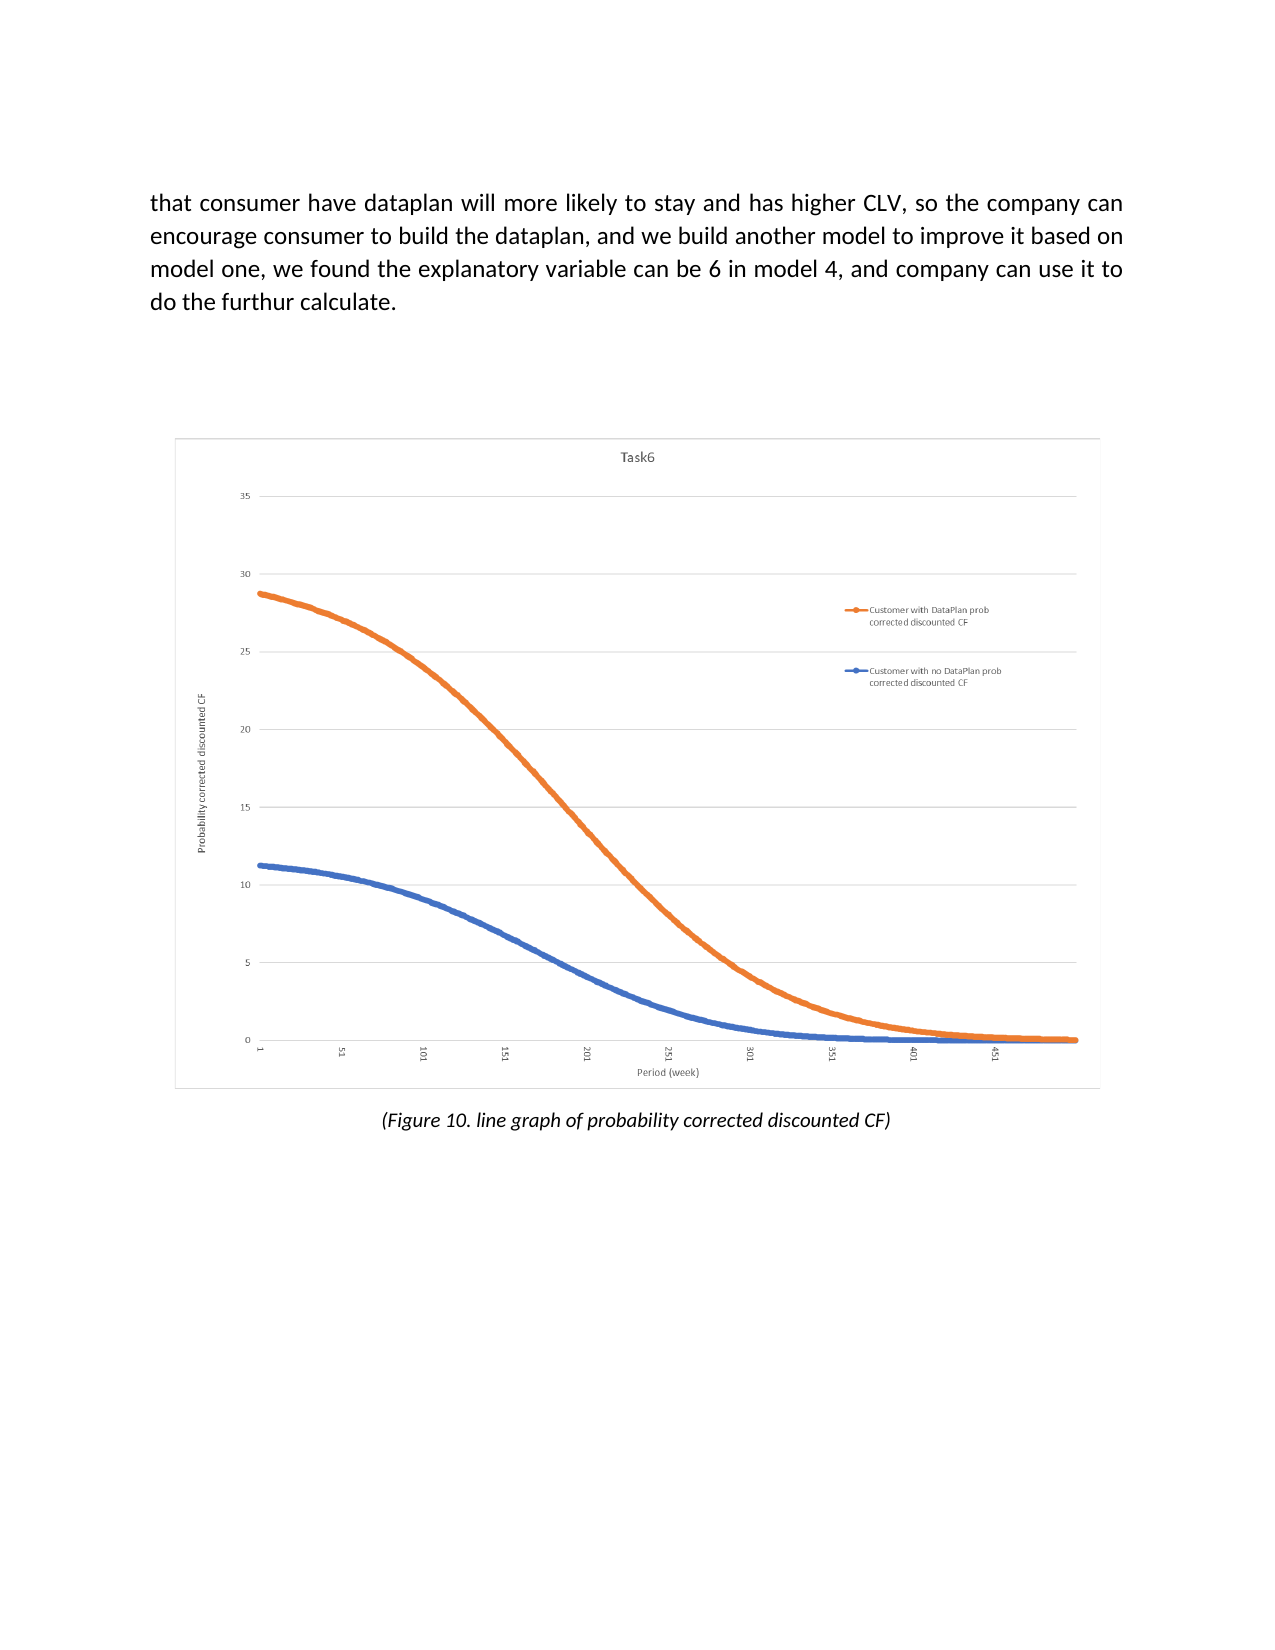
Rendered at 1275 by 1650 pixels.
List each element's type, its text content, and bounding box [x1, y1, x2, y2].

list (Figure 10. line graph of probability corrected discounted CF) [150, 1107, 1125, 1133]
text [150, 187, 1125, 317]
picture [174, 438, 1101, 1089]
